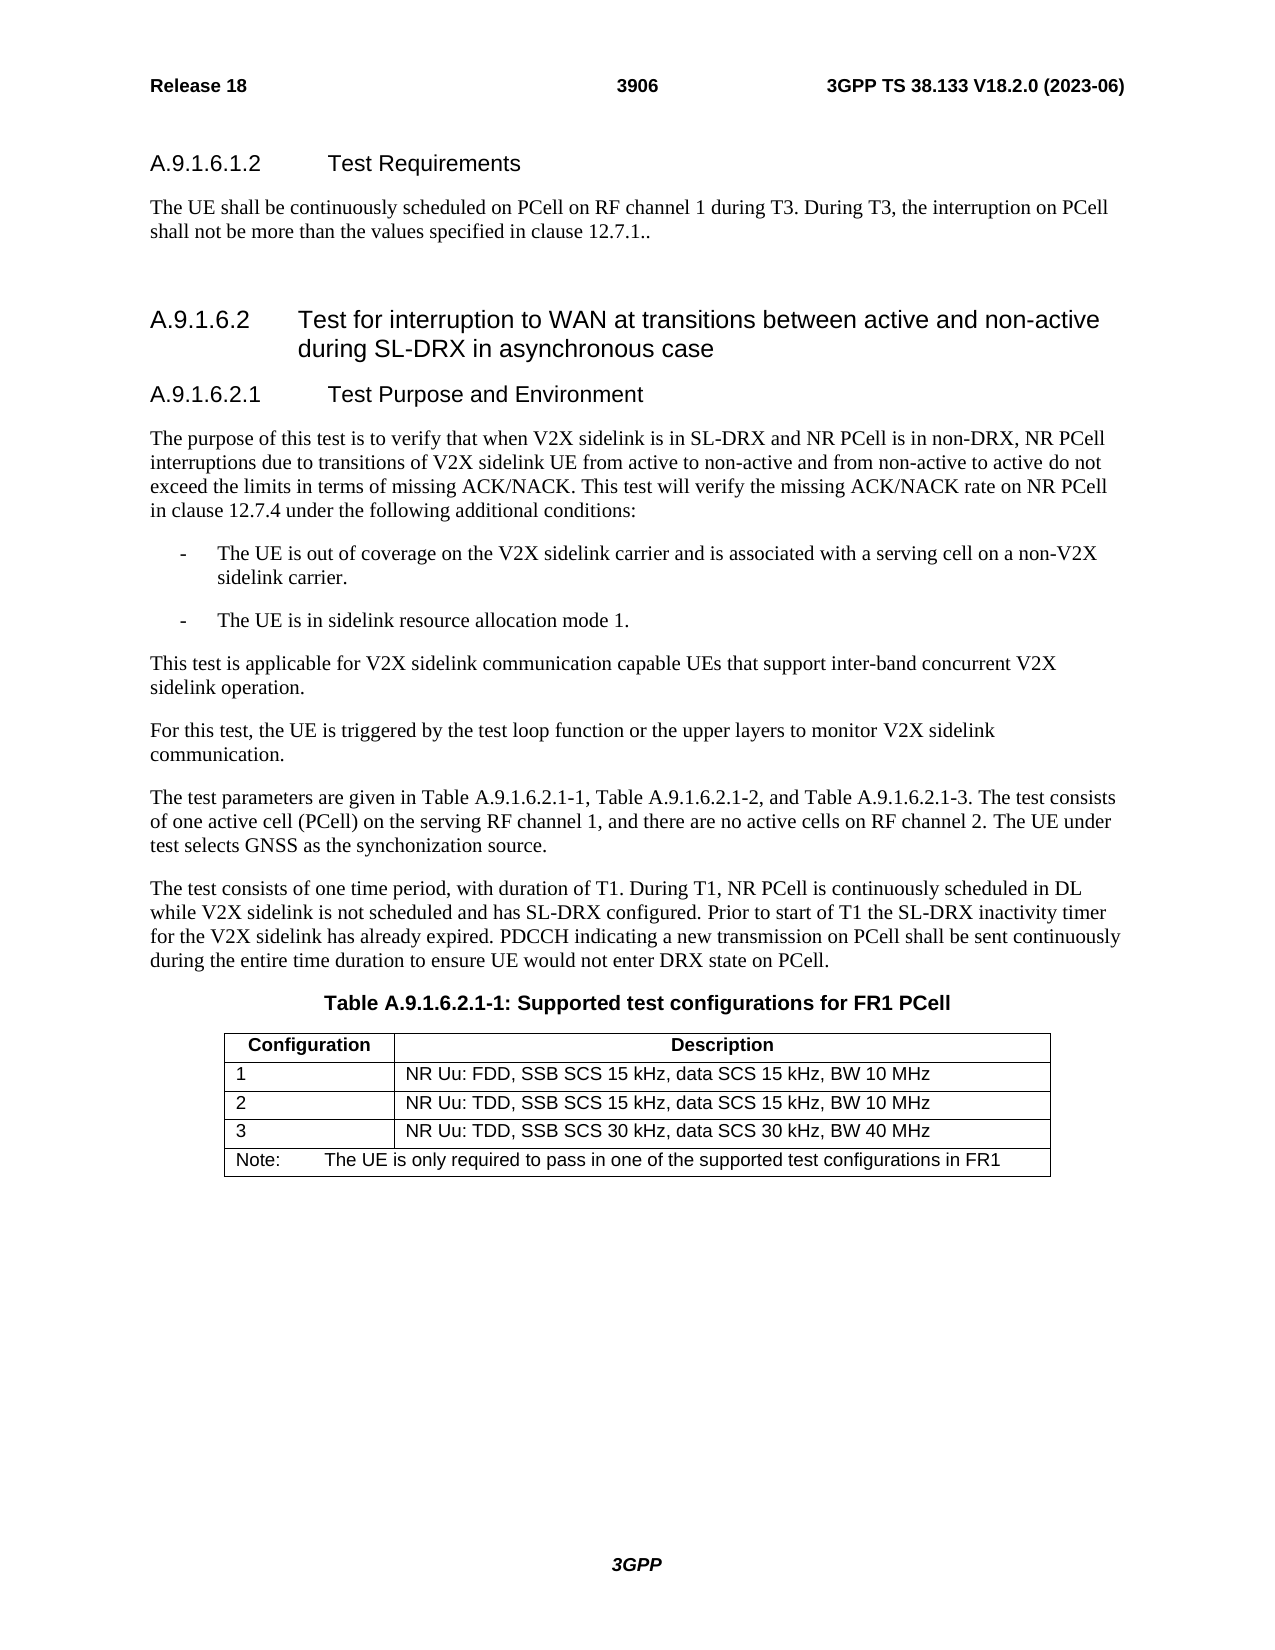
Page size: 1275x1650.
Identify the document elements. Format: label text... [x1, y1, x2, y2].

text The purpose of this test is to verify that when V2X sidelink is in SL-DRX and NR PCell is in non-DRX, NR PCell interruptions due to transitions of V2X sidelink UE from active to non-active and from non-active to active do not exceed the limits in terms of missing ACK/NACK. This test will verify the missing ACK/NACK rate on NR PCell in clause 12.7.4 under the following additional conditions: [150, 426, 1125, 522]
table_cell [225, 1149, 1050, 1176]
subtitle A.9.1.6.2.1 Test Purpose and Environment [150, 381, 1125, 407]
text The UE shall be continuously scheduled on PCell on RF channel 1 during T3. During T3, the interruption on PCell shall not be more than the values specified in clause 12.7.1.. [150, 195, 1125, 243]
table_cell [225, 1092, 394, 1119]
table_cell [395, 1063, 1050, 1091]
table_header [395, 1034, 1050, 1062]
list The UE is in sidelink resource allocation mode 1. [179, 608, 1125, 632]
list The UE is out of coverage on the V2X sidelink carrier and is associated with a serving cell on a non-V2X sidelink carrier. [179, 541, 1125, 589]
subtitle A.9.1.6.2 Test for interruption to WAN at transitions between active and non-active during SL-DRX in asynchronous case [150, 305, 1125, 362]
text The test parameters are given in Table A.9.1.6.2.1-1, Table A.9.1.6.2.1-2, and Table A.9.1.6.2.1-3. The test consists of one active cell (PCell) on the serving RF channel 1, and there are no active cells on RF channel 2. The UE under test selects GNSS as the synchonization source. [150, 784, 1125, 857]
text For this test, the UE is triggered by the test loop function or the upper layers to monitor V2X sidelink communication. [150, 718, 1125, 766]
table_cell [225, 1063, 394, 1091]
text The test consists of one time period, with duration of T1. During T1, NR PCell is continuously scheduled in DL while V2X sidelink is not scheduled and has SL-DRX configured. Prior to start of T1 the SL-DRX inactivity timer for the V2X sidelink has already expired. PDCCH indicating a new transmission on PCell shall be sent continuously during the entire time duration to ensure UE would not enter DRX state on PCell. [150, 876, 1125, 972]
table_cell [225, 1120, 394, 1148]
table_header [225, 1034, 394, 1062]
text This test is applicable for V2X sidelink communication capable UEs that support inter-band concurrent V2X sidelink operation. [150, 651, 1125, 699]
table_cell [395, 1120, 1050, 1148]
subtitle A.9.1.6.1.2 Test Requirements [150, 150, 1125, 176]
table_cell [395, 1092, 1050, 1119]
text Table A.9.1.6.2.1-1: Supported test configurations for FR1 PCell [150, 991, 1125, 1014]
